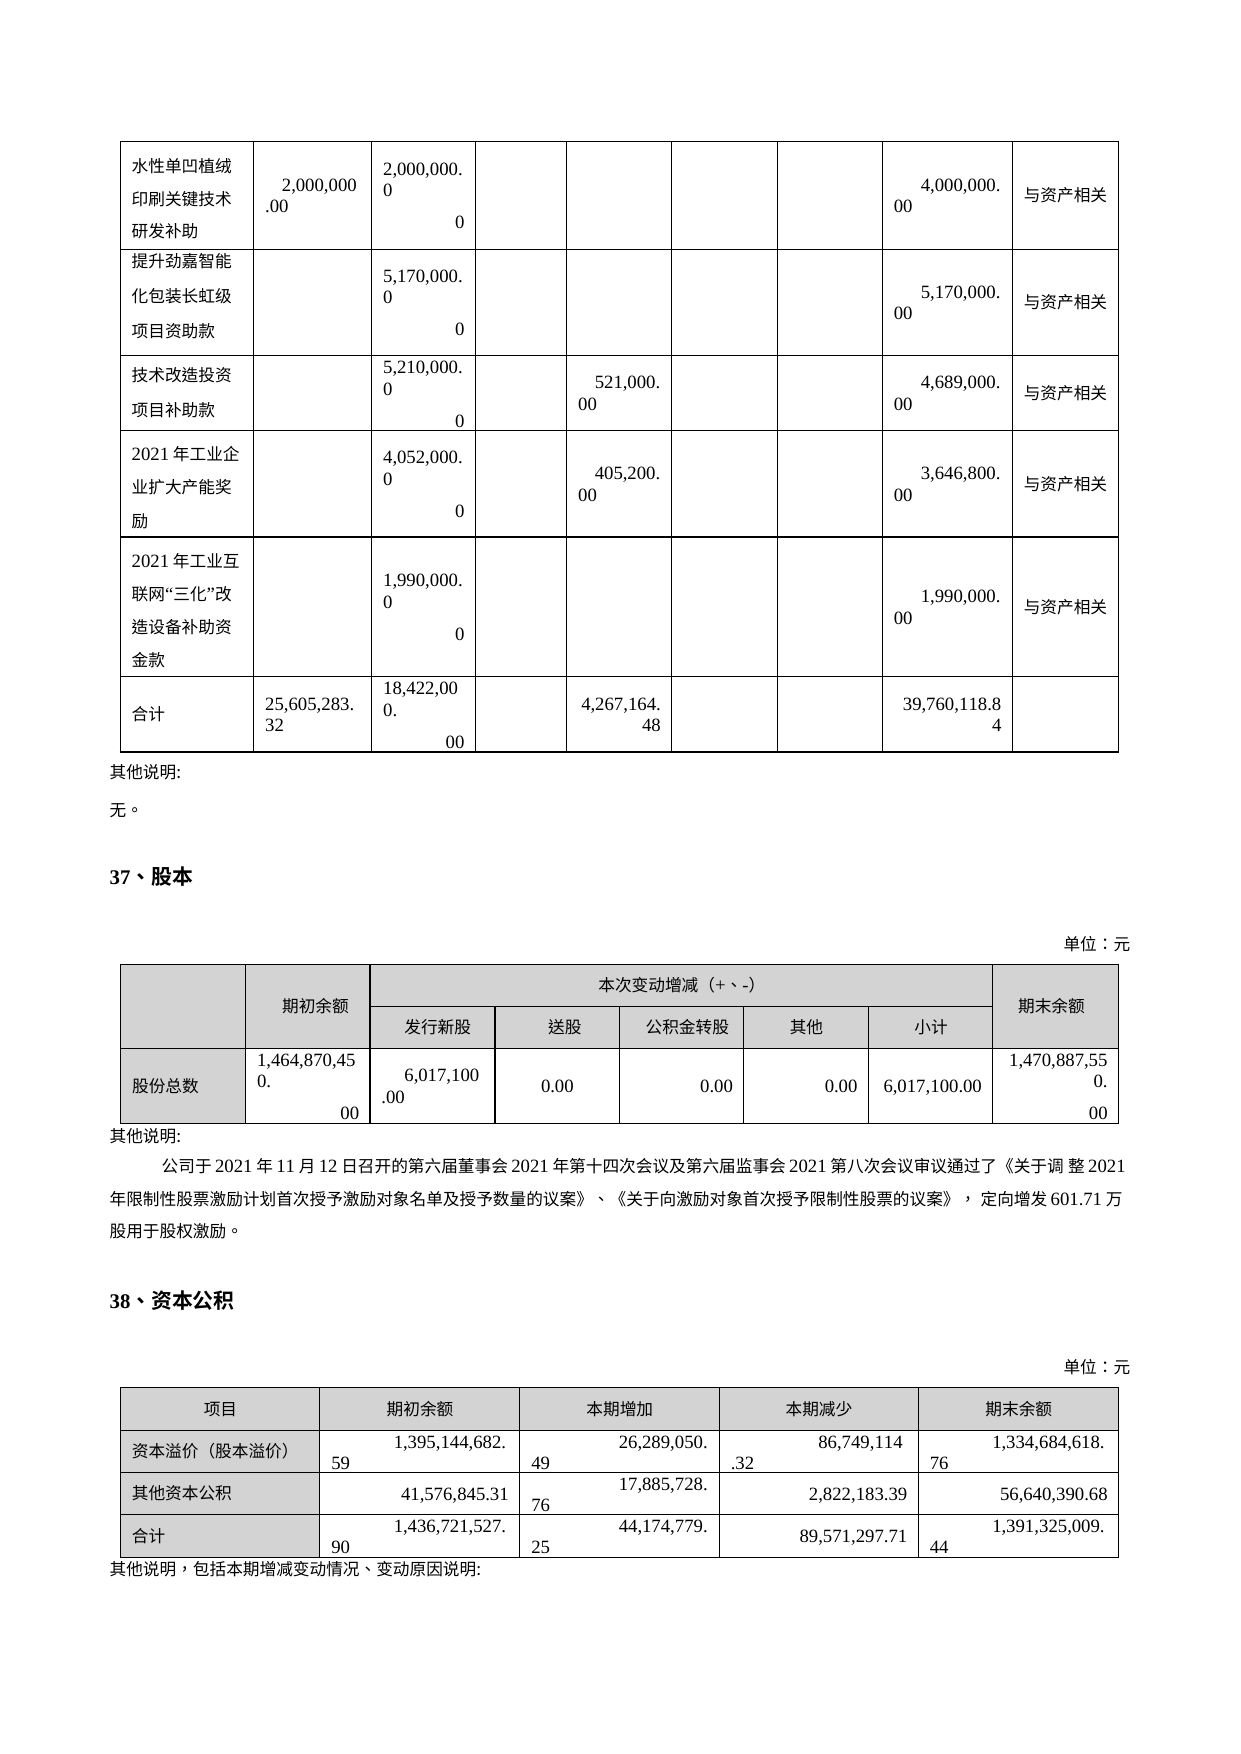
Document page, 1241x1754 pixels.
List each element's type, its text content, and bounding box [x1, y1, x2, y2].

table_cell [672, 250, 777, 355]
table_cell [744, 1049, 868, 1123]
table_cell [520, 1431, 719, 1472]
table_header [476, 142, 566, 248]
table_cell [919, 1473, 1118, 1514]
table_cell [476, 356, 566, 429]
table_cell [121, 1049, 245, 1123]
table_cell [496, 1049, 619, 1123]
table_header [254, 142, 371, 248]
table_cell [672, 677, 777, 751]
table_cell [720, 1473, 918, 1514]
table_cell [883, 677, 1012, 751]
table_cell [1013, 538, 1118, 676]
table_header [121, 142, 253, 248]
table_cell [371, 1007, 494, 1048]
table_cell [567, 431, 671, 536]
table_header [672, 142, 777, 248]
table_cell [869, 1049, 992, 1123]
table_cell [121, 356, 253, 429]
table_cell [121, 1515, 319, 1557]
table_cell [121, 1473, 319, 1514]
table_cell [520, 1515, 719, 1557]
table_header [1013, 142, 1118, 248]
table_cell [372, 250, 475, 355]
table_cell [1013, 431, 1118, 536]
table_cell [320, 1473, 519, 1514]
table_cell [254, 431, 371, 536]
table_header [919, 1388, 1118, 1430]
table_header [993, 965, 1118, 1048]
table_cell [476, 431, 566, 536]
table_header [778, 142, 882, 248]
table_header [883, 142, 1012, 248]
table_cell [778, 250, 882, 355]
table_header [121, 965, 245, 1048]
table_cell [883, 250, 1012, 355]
subtitle 38、资本公积 [109, 1286, 1130, 1314]
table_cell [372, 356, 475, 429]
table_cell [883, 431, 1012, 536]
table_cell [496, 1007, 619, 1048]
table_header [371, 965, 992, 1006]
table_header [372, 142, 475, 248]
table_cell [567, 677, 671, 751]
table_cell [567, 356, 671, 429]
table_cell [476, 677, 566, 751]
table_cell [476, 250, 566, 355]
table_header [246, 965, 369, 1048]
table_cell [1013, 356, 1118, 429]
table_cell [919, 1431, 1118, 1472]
text 其他说明: [109, 1124, 1130, 1147]
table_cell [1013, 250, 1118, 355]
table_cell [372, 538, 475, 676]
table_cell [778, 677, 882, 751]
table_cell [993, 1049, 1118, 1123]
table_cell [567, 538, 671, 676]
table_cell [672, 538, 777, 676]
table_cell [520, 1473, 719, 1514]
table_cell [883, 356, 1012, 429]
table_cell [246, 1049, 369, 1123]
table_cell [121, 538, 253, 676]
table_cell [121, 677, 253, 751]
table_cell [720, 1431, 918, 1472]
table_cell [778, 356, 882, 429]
text 单位：元 [109, 933, 1130, 955]
text 公司于2021年11月12日召开的第六届董事会2021年第十四次会议及第六届监事会2021第八次会议审议通过了《关于调 整2021年限制性股票激励计划首次授予激励对象名单及授予数量的议案》、《关于向激励对象首次授予限制性股票的议案》， 定向增发601.71万股用于股权激励。 [109, 1147, 1130, 1244]
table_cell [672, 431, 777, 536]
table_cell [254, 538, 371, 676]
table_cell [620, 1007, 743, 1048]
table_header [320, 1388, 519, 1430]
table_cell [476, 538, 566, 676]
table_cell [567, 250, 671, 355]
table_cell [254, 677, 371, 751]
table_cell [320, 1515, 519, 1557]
text 其他说明: [109, 761, 1130, 783]
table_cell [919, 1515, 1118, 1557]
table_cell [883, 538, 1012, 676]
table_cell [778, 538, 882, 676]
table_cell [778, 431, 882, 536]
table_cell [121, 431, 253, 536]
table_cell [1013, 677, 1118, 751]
text 其他说明，包括本期增减变动情况、变动原因说明: [109, 1558, 1130, 1580]
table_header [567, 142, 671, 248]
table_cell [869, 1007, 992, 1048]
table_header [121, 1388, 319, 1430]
subtitle 37、股本 [109, 862, 1130, 891]
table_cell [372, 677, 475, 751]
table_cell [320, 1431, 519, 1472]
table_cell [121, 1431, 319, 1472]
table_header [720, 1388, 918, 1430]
text 单位：元 [109, 1356, 1130, 1379]
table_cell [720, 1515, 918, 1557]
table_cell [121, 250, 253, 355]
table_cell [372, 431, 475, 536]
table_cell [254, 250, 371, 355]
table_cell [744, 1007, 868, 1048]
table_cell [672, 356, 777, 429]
text 无。 [109, 798, 1130, 821]
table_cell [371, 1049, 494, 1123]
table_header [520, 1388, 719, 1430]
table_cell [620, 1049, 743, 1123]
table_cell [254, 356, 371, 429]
